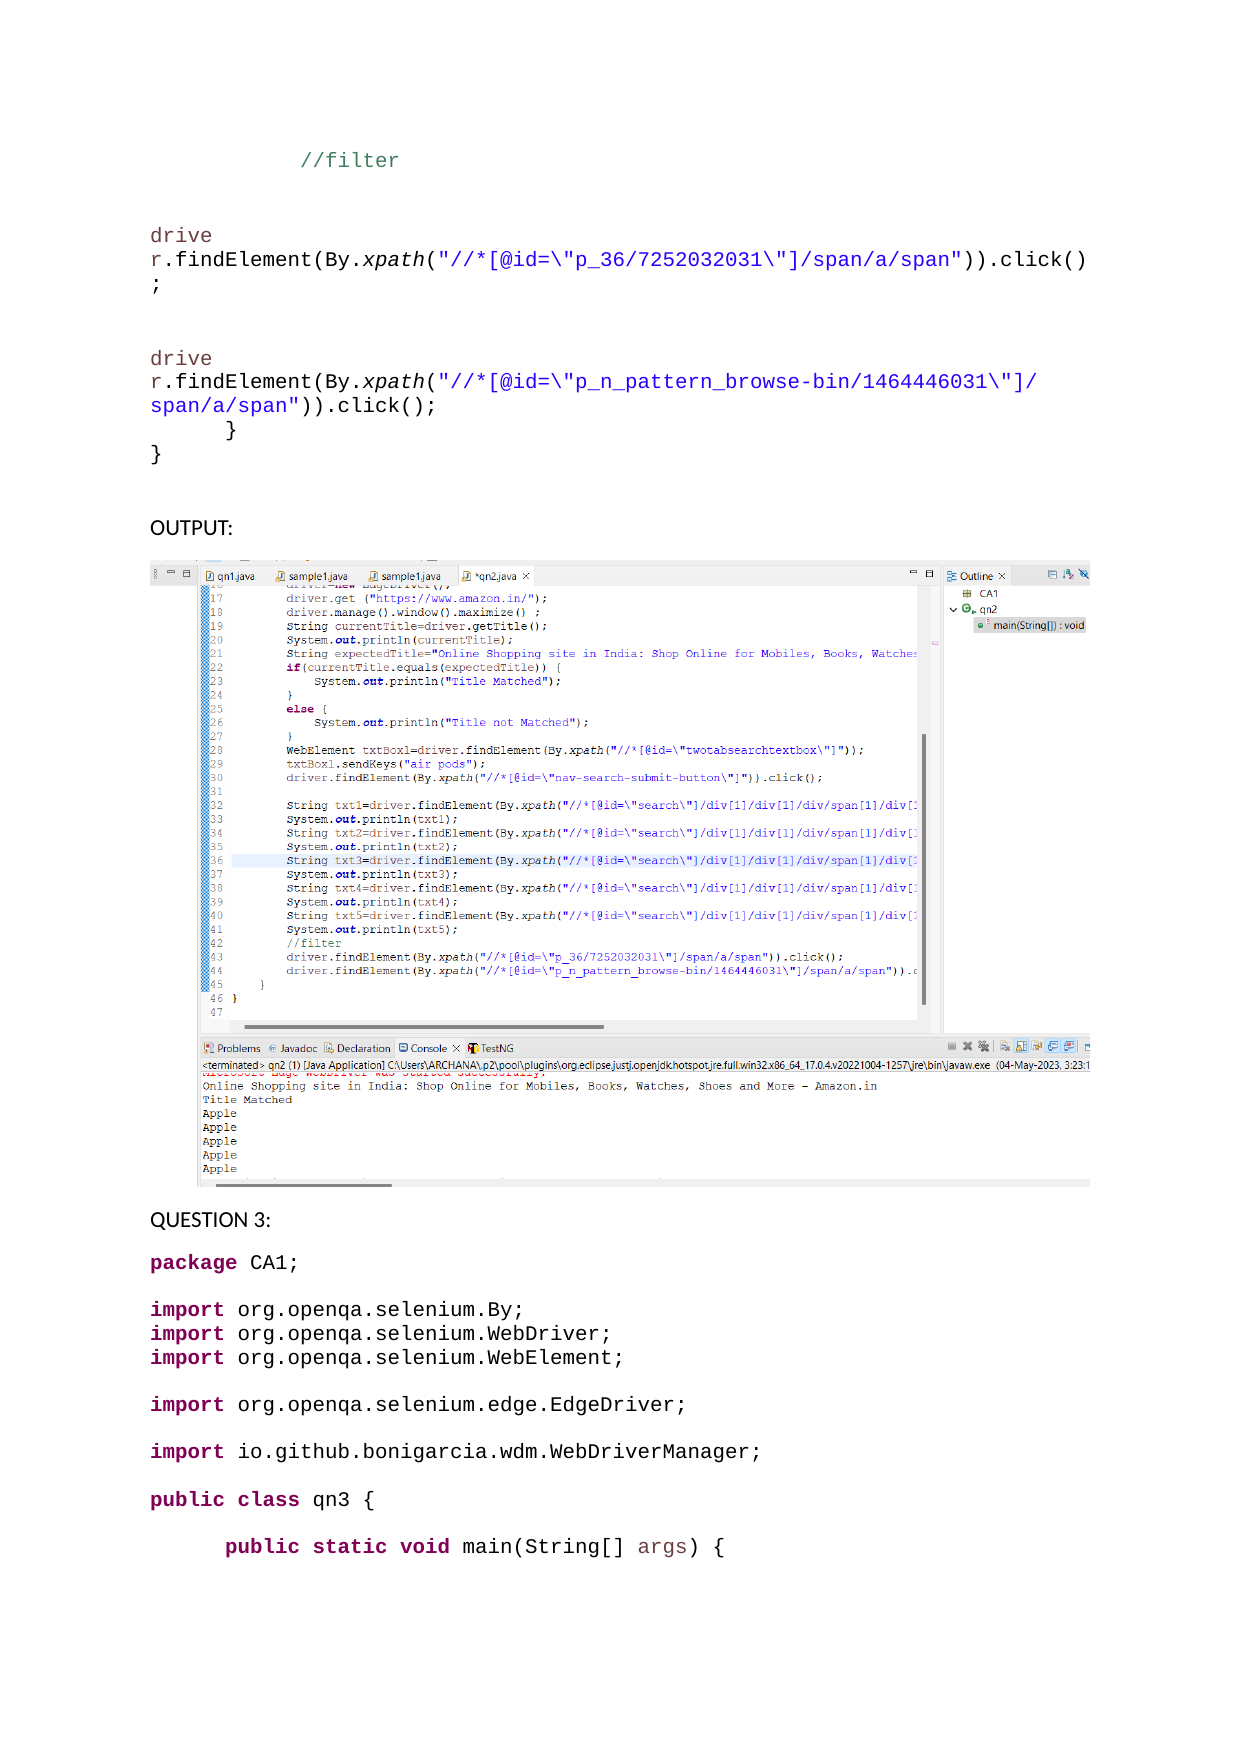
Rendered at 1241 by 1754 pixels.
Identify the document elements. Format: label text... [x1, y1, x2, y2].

text driver.findElement(By.xpath("//*[@id=\"p_36/7252032031\"]/span/a/span")).click(); [150, 174, 1090, 296]
text import io.github.bonigarcia.wdm.WebDriverManager; [150, 1441, 1090, 1465]
text public static void main(String[] args) { [150, 1536, 1090, 1559]
text import org.openqa.selenium.WebElement; [150, 1347, 1090, 1370]
text } [150, 442, 1090, 466]
text import org.openqa.selenium.WebDriver; [150, 1323, 1090, 1347]
text //filter [150, 150, 1090, 174]
text import org.openqa.selenium.edge.EdgeDriver; [150, 1394, 1090, 1418]
text import org.openqa.selenium.By; [150, 1299, 1090, 1323]
picture [150, 560, 1091, 1187]
text QUESTION 3: [150, 1205, 1090, 1233]
text public class qn3 { [150, 1489, 1090, 1512]
text } [150, 419, 1090, 442]
text OUTPUT: [150, 513, 1090, 541]
text driver.findElement(By.xpath("//*[@id=\"p_n_pattern_browse-bin/1464446031\"]/span/a/span")).click(); [150, 296, 1090, 419]
text package CA1; [150, 1252, 1090, 1276]
